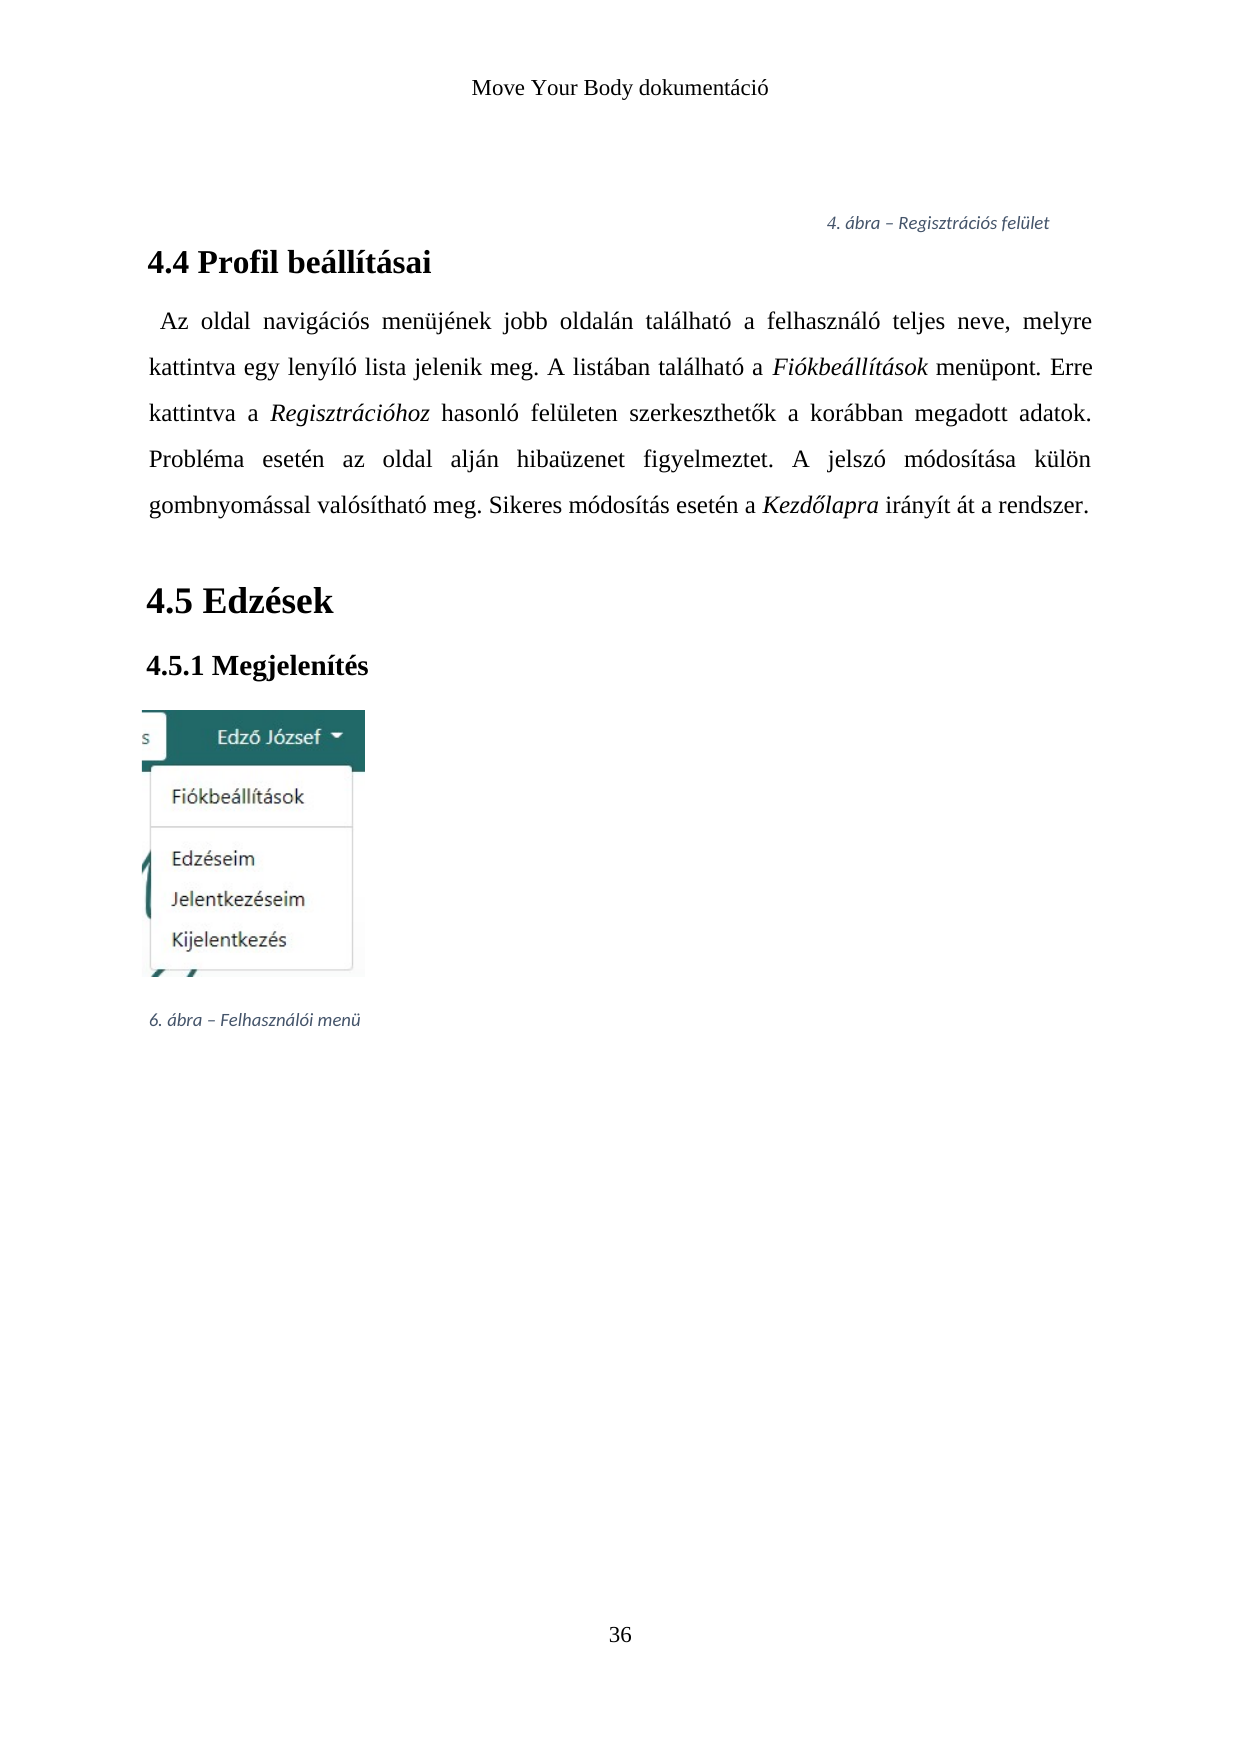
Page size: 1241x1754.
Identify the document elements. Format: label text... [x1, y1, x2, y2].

picture [141, 710, 365, 977]
list ábra – Felhasználói menü [148, 992, 1029, 1035]
subtitle 4.4 Profil beállításai [147, 242, 1093, 280]
text 4. ábra – Regisztrációs felület [148, 211, 1050, 234]
subtitle 4.5 Edzések [146, 579, 1093, 622]
text Az oldal navigációs menüjének jobb oldalán található a felhasználó teljes neve, melyre kattintva egy lenyíló lista jelenik meg. A listában található a Fiókbeállítások menüpont. Erre kattintva a Regisztrációhoz hasonló felületen szerkeszthetők a korábban megadott adatok. Probléma esetén az oldal alján hibaüzenet figyelmeztet. A jelszó módosítása külön gombnyomással valósítható meg. Sikeres módosítás esetén a Kezdőlapra irányít át a rendszer. [147, 306, 1093, 518]
subtitle 4.5.1 Megjelenítés [146, 648, 1093, 682]
